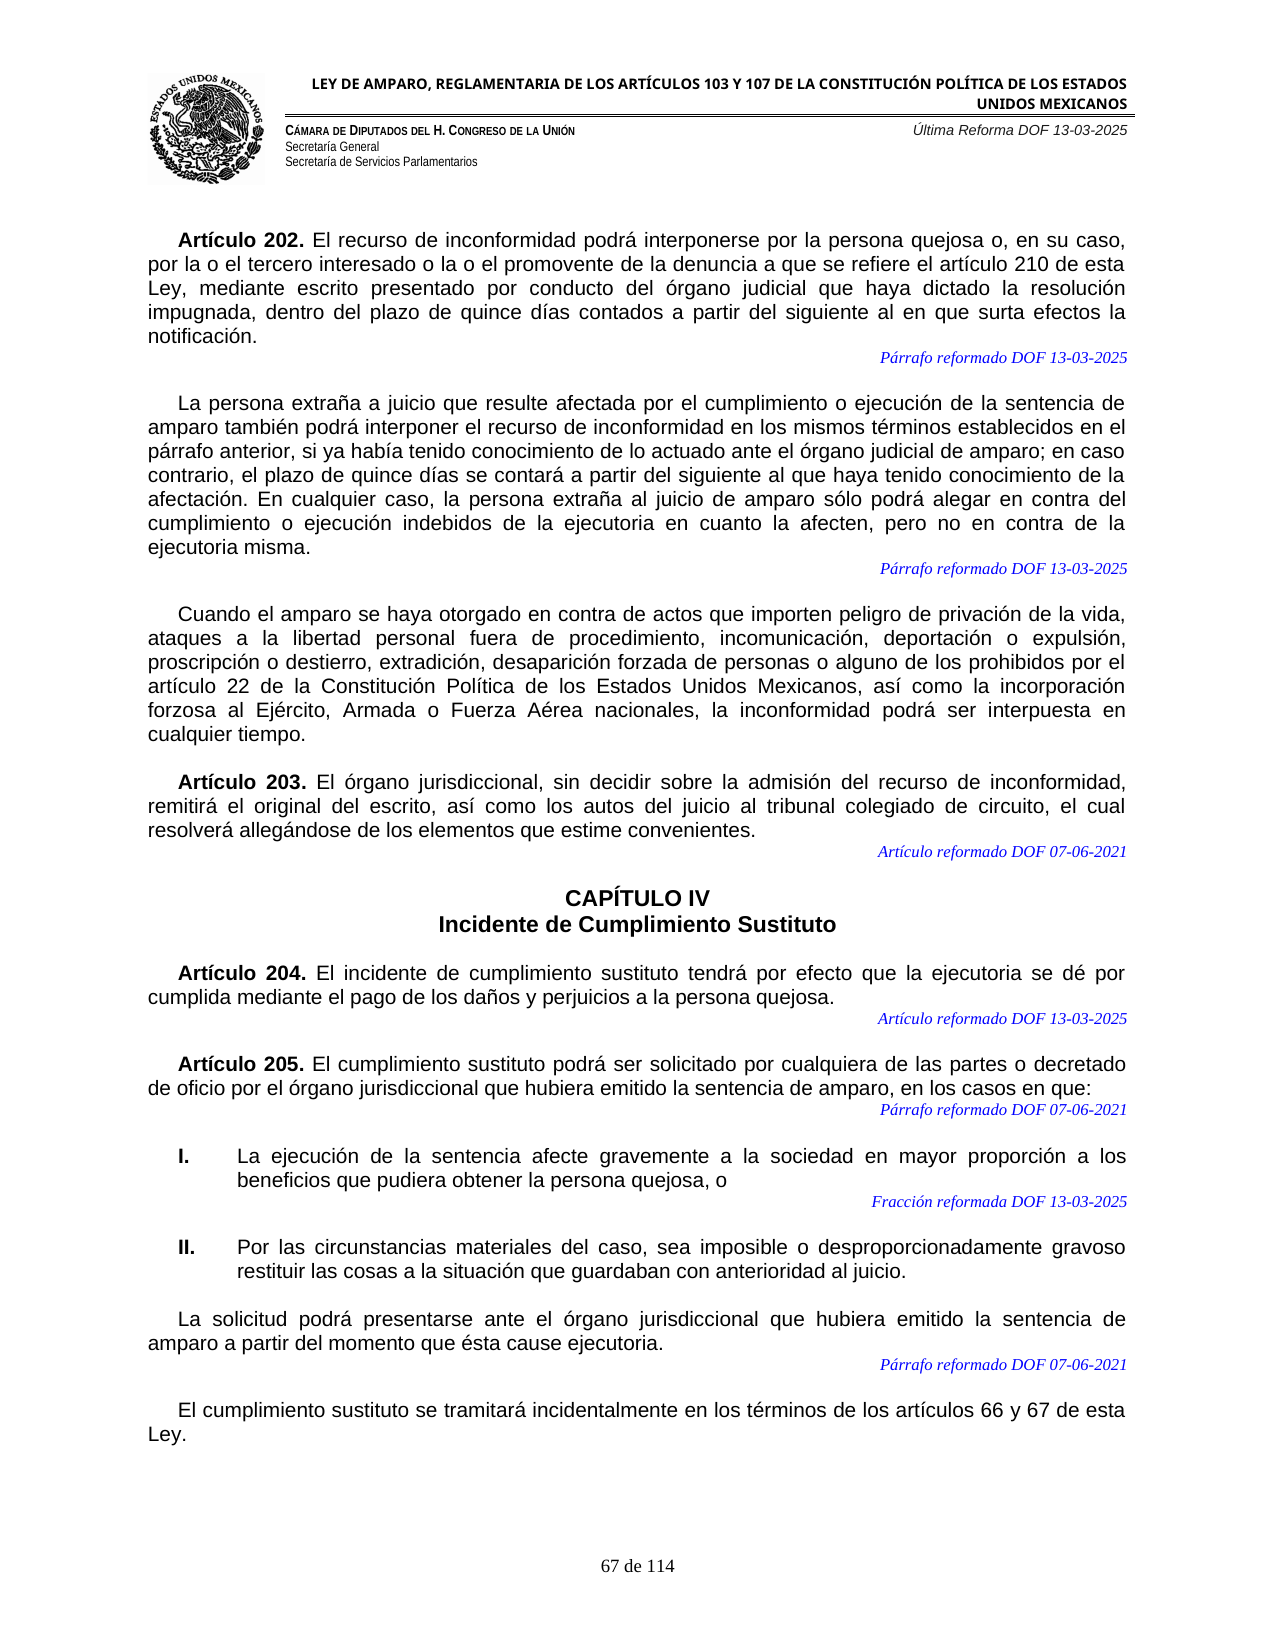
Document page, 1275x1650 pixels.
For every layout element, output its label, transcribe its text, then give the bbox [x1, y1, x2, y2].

text Artículo reformado DOF 07-06-2021 [148, 841, 1127, 861]
text Artículo 203. El órgano jurisdiccional, sin decidir sobre la admisión del recurso de inconformidad, remitirá el original del escrito, así como los autos del juicio al tribunal colegiado de circuito, el cual resolverá allegándose de los elementos que estime convenientes. [148, 769, 1127, 841]
text Incidente de Cumplimiento Sustituto [148, 911, 1127, 937]
text Artículo 204. El incidente de cumplimiento sustituto tendrá por efecto que la ejecutoria se dé por cumplida mediante el pago de los daños y perjuicios a la persona quejosa. [148, 961, 1127, 1009]
text II. Por las circunstancias materiales del caso, sea imposible o desproporcionadamente gravoso restituir las cosas a la situación que guardaban con anterioridad al juicio. [178, 1234, 1127, 1282]
text I. La ejecución de la sentencia afecte gravemente a la sociedad en mayor proporción a los beneficios que pudiera obtener la persona quejosa, o [178, 1143, 1127, 1191]
text Párrafo reformado DOF 07-06-2021 [148, 1354, 1127, 1373]
text Cuando el amparo se haya otorgado en contra de actos que importen peligro de privación de la vida, ataques a la libertad personal fuera de procedimiento, incomunicación, deportación o expulsión, proscripción o destierro, extradición, desaparición forzada de personas o alguno de los prohibidos por el artículo 22 de la Constitución Política de los Estados Unidos Mexicanos, así como la incorporación forzosa al Ejército, Armada o Fuerza Aérea nacionales, la inconformidad podrá ser interpuesta en cualquier tiempo. [148, 602, 1127, 746]
text Artículo 205. El cumplimiento sustituto podrá ser solicitado por cualquiera de las partes o decretado de oficio por el órgano jurisdiccional que hubiera emitido la sentencia de amparo, en los casos en que: [148, 1052, 1127, 1100]
text Párrafo reformado DOF 07-06-2021 [148, 1100, 1127, 1119]
text Artículo 202. El recurso de inconformidad podrá interponerse por la persona quejosa o, en su caso, por la o el tercero interesado o la o el promovente de la denuncia a que se refiere el artículo 210 de esta Ley, mediante escrito presentado por conducto del órgano judicial que haya dictado la resolución impugnada, dentro del plazo de quince días contados a partir del siguiente al en que surta efectos la notificación. [148, 228, 1127, 348]
text Párrafo reformado DOF 13-03-2025 [148, 559, 1127, 578]
text El cumplimiento sustituto se tramitará incidentalmente en los términos de los artículos 66 y 67 de esta Ley. [148, 1397, 1127, 1445]
text Artículo reformado DOF 13-03-2025 [148, 1009, 1127, 1028]
text Fracción reformada DOF 13-03-2025 [148, 1191, 1127, 1211]
text CAPÍTULO IV [148, 884, 1127, 911]
text Párrafo reformado DOF 13-03-2025 [148, 348, 1127, 367]
text La persona extraña a juicio que resulte afectada por el cumplimiento o ejecución de la sentencia de amparo también podrá interponer el recurso de inconformidad en los mismos términos establecidos en el párrafo anterior, si ya había tenido conocimiento de lo actuado ante el órgano judicial de amparo; en caso contrario, el plazo de quince días se contará a partir del siguiente al que haya tenido conocimiento de la afectación. En cualquier caso, la persona extraña al juicio de amparo sólo podrá alegar en contra del cumplimiento o ejecución indebidos de la ejecutoria en cuanto la afecten, pero no en contra de la ejecutoria misma. [148, 391, 1127, 559]
text La solicitud podrá presentarse ante el órgano jurisdiccional que hubiera emitido la sentencia de amparo a partir del momento que ésta cause ejecutoria. [148, 1306, 1127, 1354]
